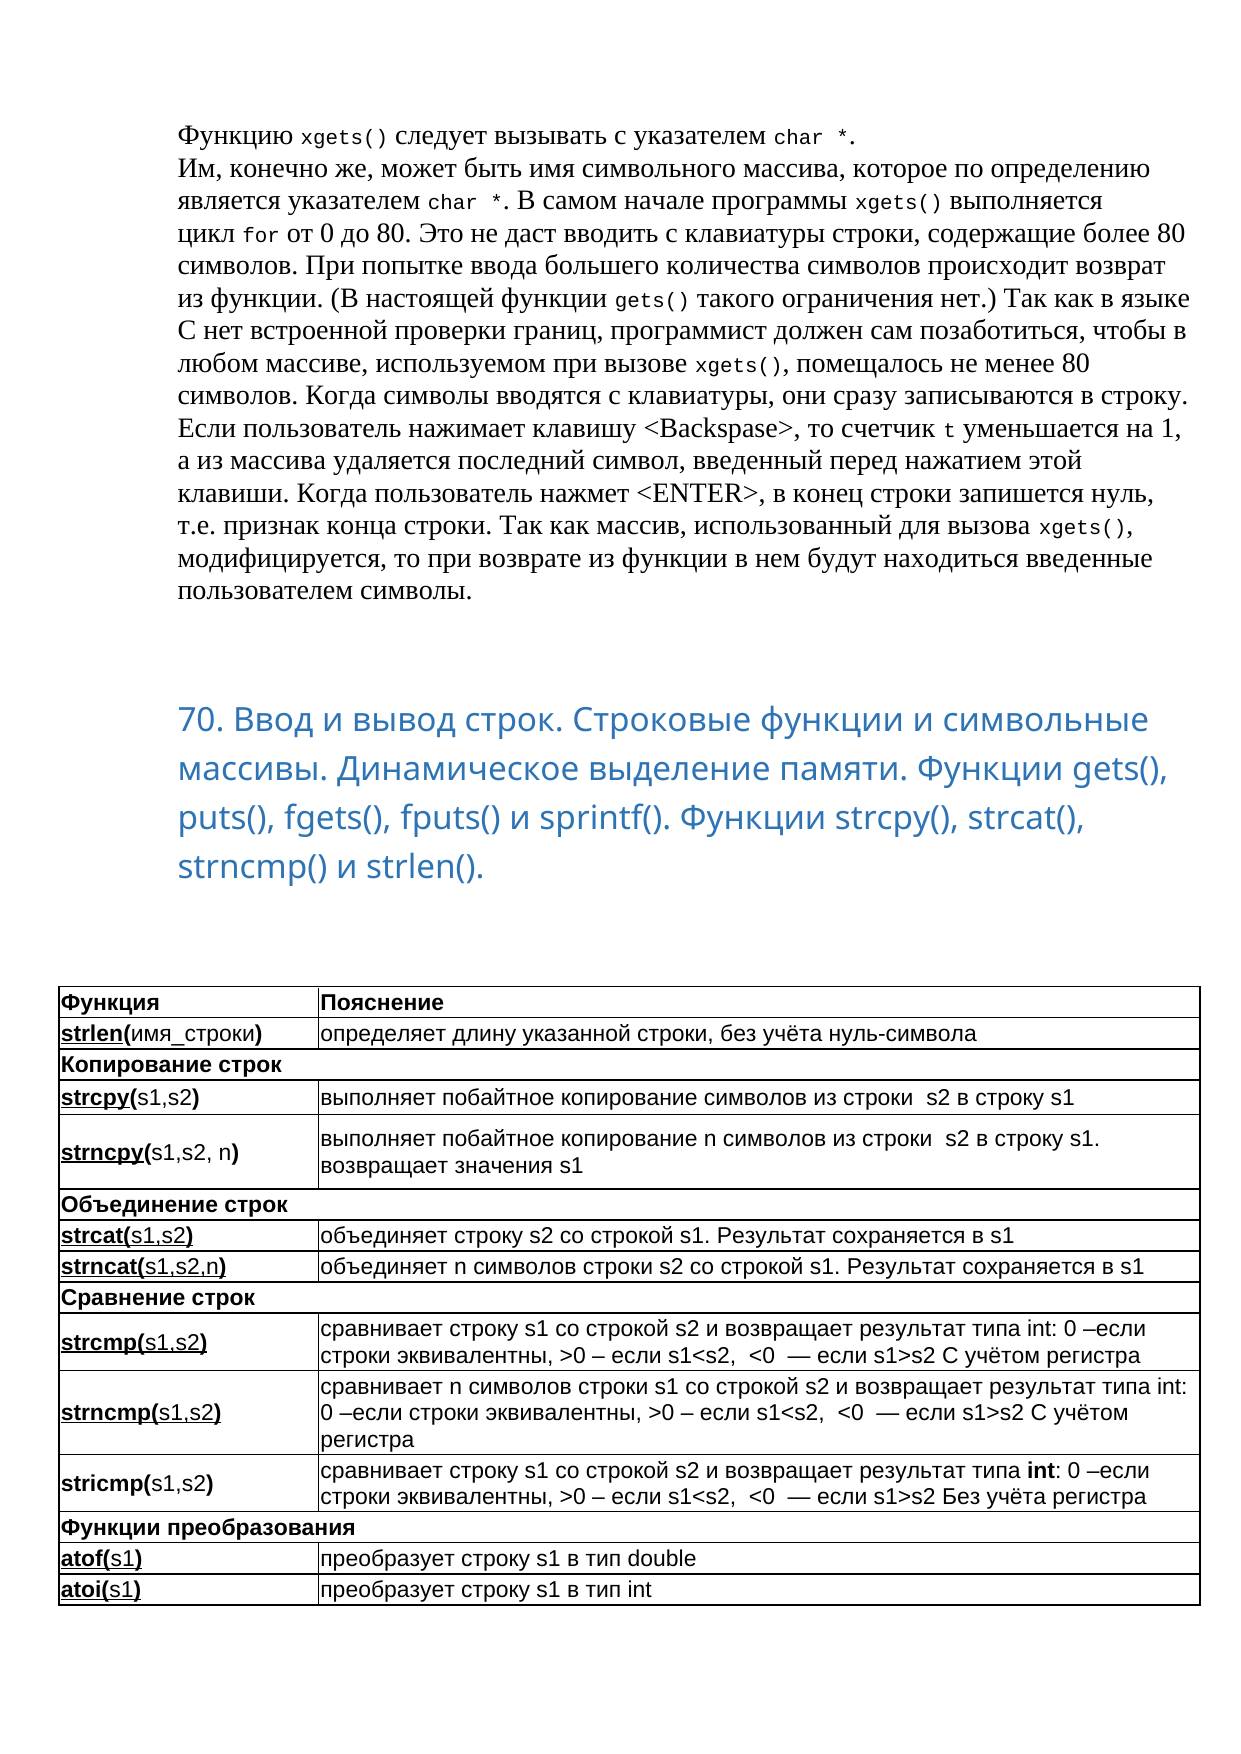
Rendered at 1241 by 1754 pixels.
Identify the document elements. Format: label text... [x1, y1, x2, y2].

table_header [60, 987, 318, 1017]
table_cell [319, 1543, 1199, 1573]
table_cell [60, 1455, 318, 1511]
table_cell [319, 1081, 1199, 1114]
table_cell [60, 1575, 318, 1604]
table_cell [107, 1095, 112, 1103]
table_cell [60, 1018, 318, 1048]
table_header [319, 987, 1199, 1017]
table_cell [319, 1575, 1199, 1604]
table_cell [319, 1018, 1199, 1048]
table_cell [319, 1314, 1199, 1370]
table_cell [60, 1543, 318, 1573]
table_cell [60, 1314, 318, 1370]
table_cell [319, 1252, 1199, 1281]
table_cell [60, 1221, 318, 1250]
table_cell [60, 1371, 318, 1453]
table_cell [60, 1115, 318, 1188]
subtitle 70. Ввод и вывод строк. Строковые функции и символьные массивы. Динамическое выделение памяти. Функции gets(), puts(), fgets(), fputs() и sprintf(). Функции strcpy(), strcat(), strncmp() и strlen(). [177, 696, 1196, 888]
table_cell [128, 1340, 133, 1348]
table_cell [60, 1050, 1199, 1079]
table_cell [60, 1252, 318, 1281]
text Функцию xgets() следует вызывать с указателем char *. Им, конечно же, может быть имя символьного массива, которое по определению является указателем char *. В самом начале программы xgets() выполняется цикл for от 0 до 80. Это не даст вводить с клавиатуры строки, содержащие более 80 символов. При попытке ввода большего количества символов происходит возврат из функции. (В настоящей функции gets() такого ограничения нет.) Так как в языке С нет встроенной проверки границ, программист должен сам позаботиться, чтобы в любом массиве, используемом при вызове xgets(), помещалось не менее 80 символов. Когда символы вводятся с клавиатуры, они сразу записываются в строку. Если пользователь нажимает клавишу <Backspase>, то счетчик t уменьшается на 1, а из массива удаляется последний символ, введенный перед нажатием этой клавиши. Когда пользователь нажмет <ENTER>, в конец строки запишется нуль, т.е. признак конца строки. Так как массив, использованный для вызова xgets(), модифицируется, то при возврате из функции в нем будут находиться введенные пользователем символы. [177, 118, 1196, 606]
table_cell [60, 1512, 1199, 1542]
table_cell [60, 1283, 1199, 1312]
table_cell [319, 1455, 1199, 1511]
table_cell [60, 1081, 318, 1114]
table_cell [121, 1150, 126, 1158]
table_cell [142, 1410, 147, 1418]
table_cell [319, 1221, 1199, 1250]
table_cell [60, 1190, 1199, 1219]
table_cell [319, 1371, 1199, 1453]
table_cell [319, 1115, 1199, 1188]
